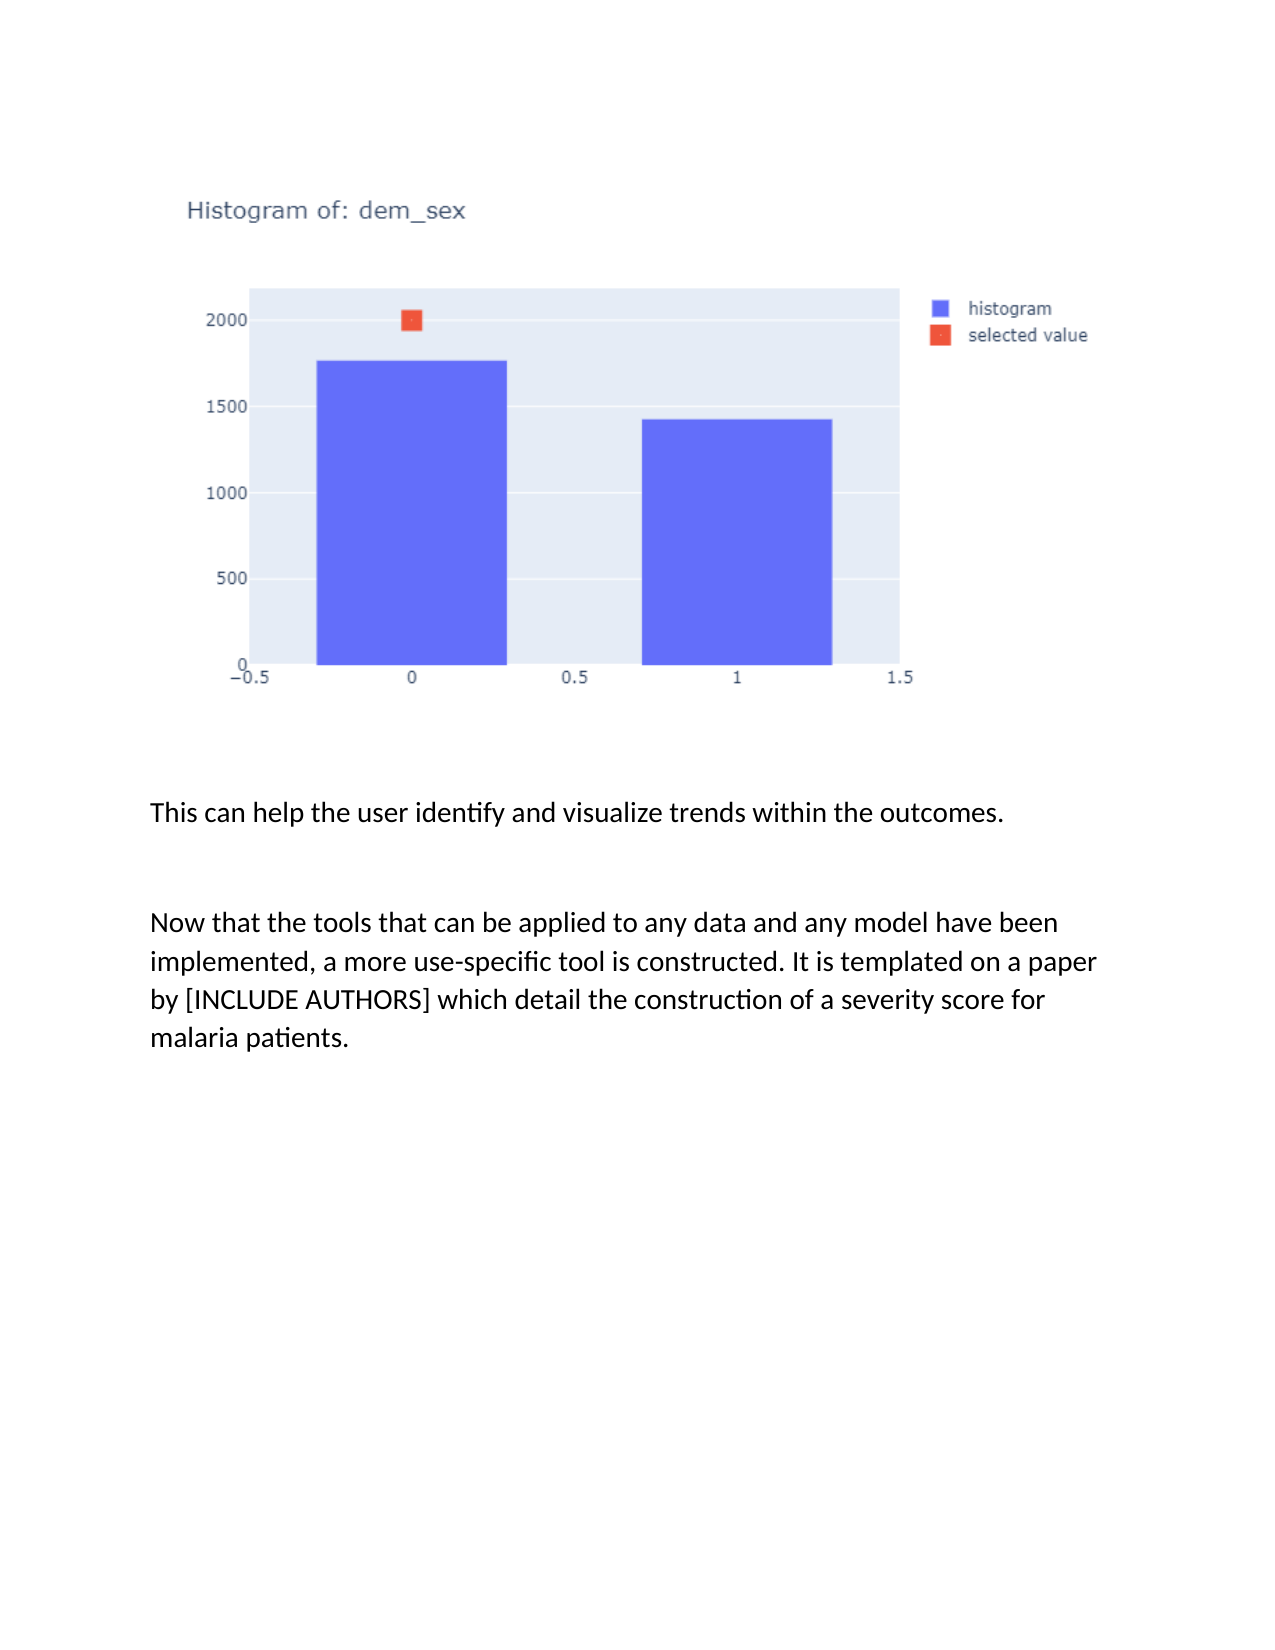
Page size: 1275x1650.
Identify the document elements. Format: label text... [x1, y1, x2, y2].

picture [138, 150, 1109, 772]
text Now that the tools that can be applied to any data and any model have been implemented, a more use-specific tool is constructed. It is templated on a paper by [INCLUDE AUTHORS] which detail the construction of a severity score for malaria patients. [150, 904, 1125, 1055]
